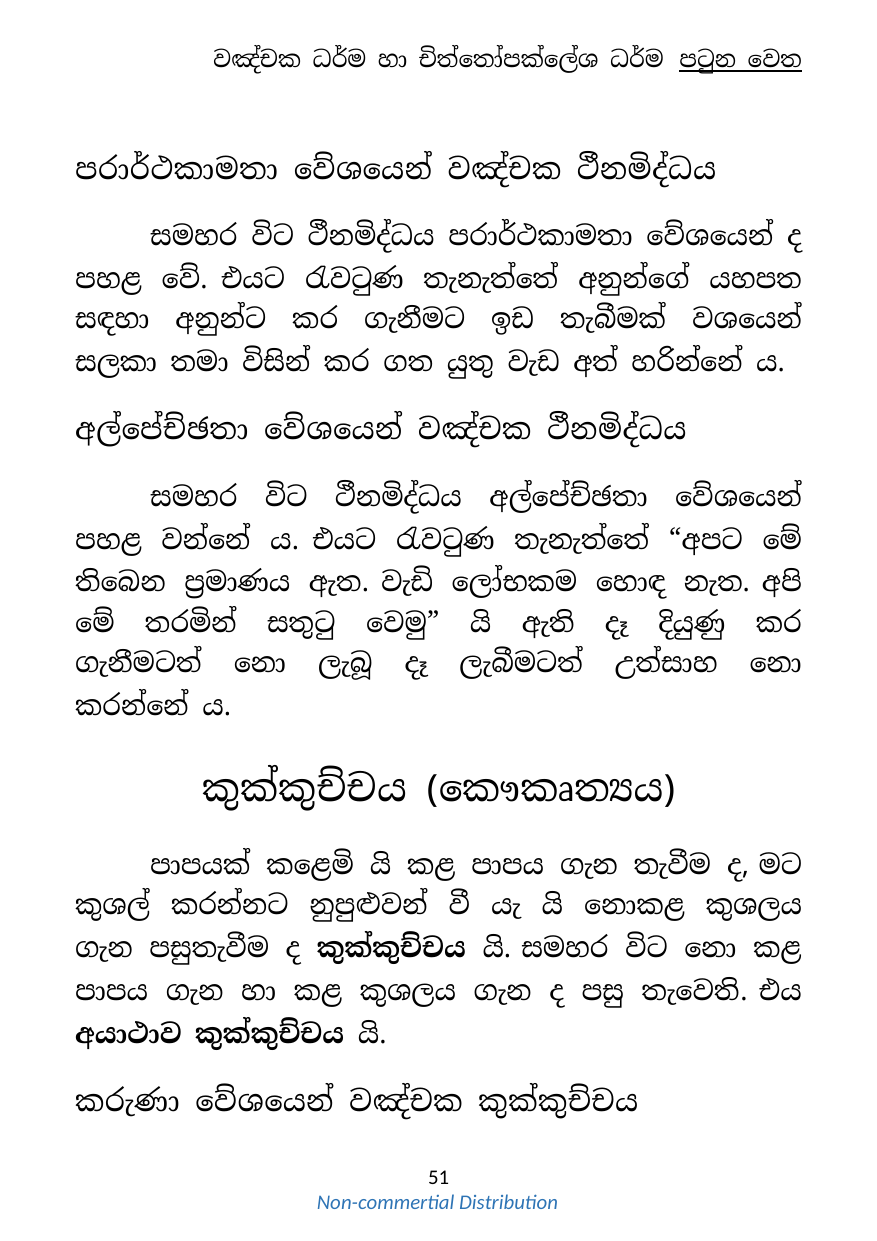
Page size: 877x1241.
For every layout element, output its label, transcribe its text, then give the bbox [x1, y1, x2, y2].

subtitle පරාර්ථකාමතා වේශයෙන් වඤ්චක ථීනමිද්ධය [75, 150, 802, 188]
subtitle කරුණා වේශයෙන් වඤ්චක කුක්කුච්චය [75, 1082, 802, 1120]
text සමහර විට ථීනමිද්ධය අල්පේච්ඡතා වේශයෙන් පහළ වන්නේ ය. එයට රැවටුණ තැනැත්තේ “අපට මේ තිබෙන ප්‍රමාණය ඇත. වැඩි ලෝභකම හොඳ නැත. අපි මේ තරමින් සතුටු වෙමු” යි ඇති දෑ දියුණු කර ගැනීමටත් නො ලැබූ දෑ ලැබීමටත් උත්සාහ නො කරන්නේ ය. [75, 479, 802, 724]
subtitle කුක්කුච්චය (කෞකෘත්‍යය) [75, 761, 802, 812]
text පාපයක් කළෙමි යි කළ පාපය ගැන තැවීම ද, මට කුශල් කරන්නට නුපුළුවන් වී යැ යි නොකළ කුශලය ගැන පසුතැවීම ද කුක්කුච්චය යි. සමහර විට නො කළ පාපය ගැන හා කළ කුශලය ගැන ද පසු තැවෙති. එය අයාථාව කුක්කුච්චය යි. [75, 845, 802, 1051]
subtitle අල්පේච්ඡතා වේශයෙන් වඤ්චක ථීනමිද්ධය [75, 411, 802, 449]
text සමහර විට ථීනමිද්ධය පරාර්ථකාමතා වේශයෙන් ද පහළ වේ. එයට රැවටුණ තැනැත්තේ අනුන්ගේ යහපත සඳහා අනුන්ට කර ගැනීමට ඉඩ තැබීමක් වශයෙන් සලකා තමා විසින් කර ගත යුතු වැඩ අත් හරින්නේ ය. [75, 219, 802, 380]
